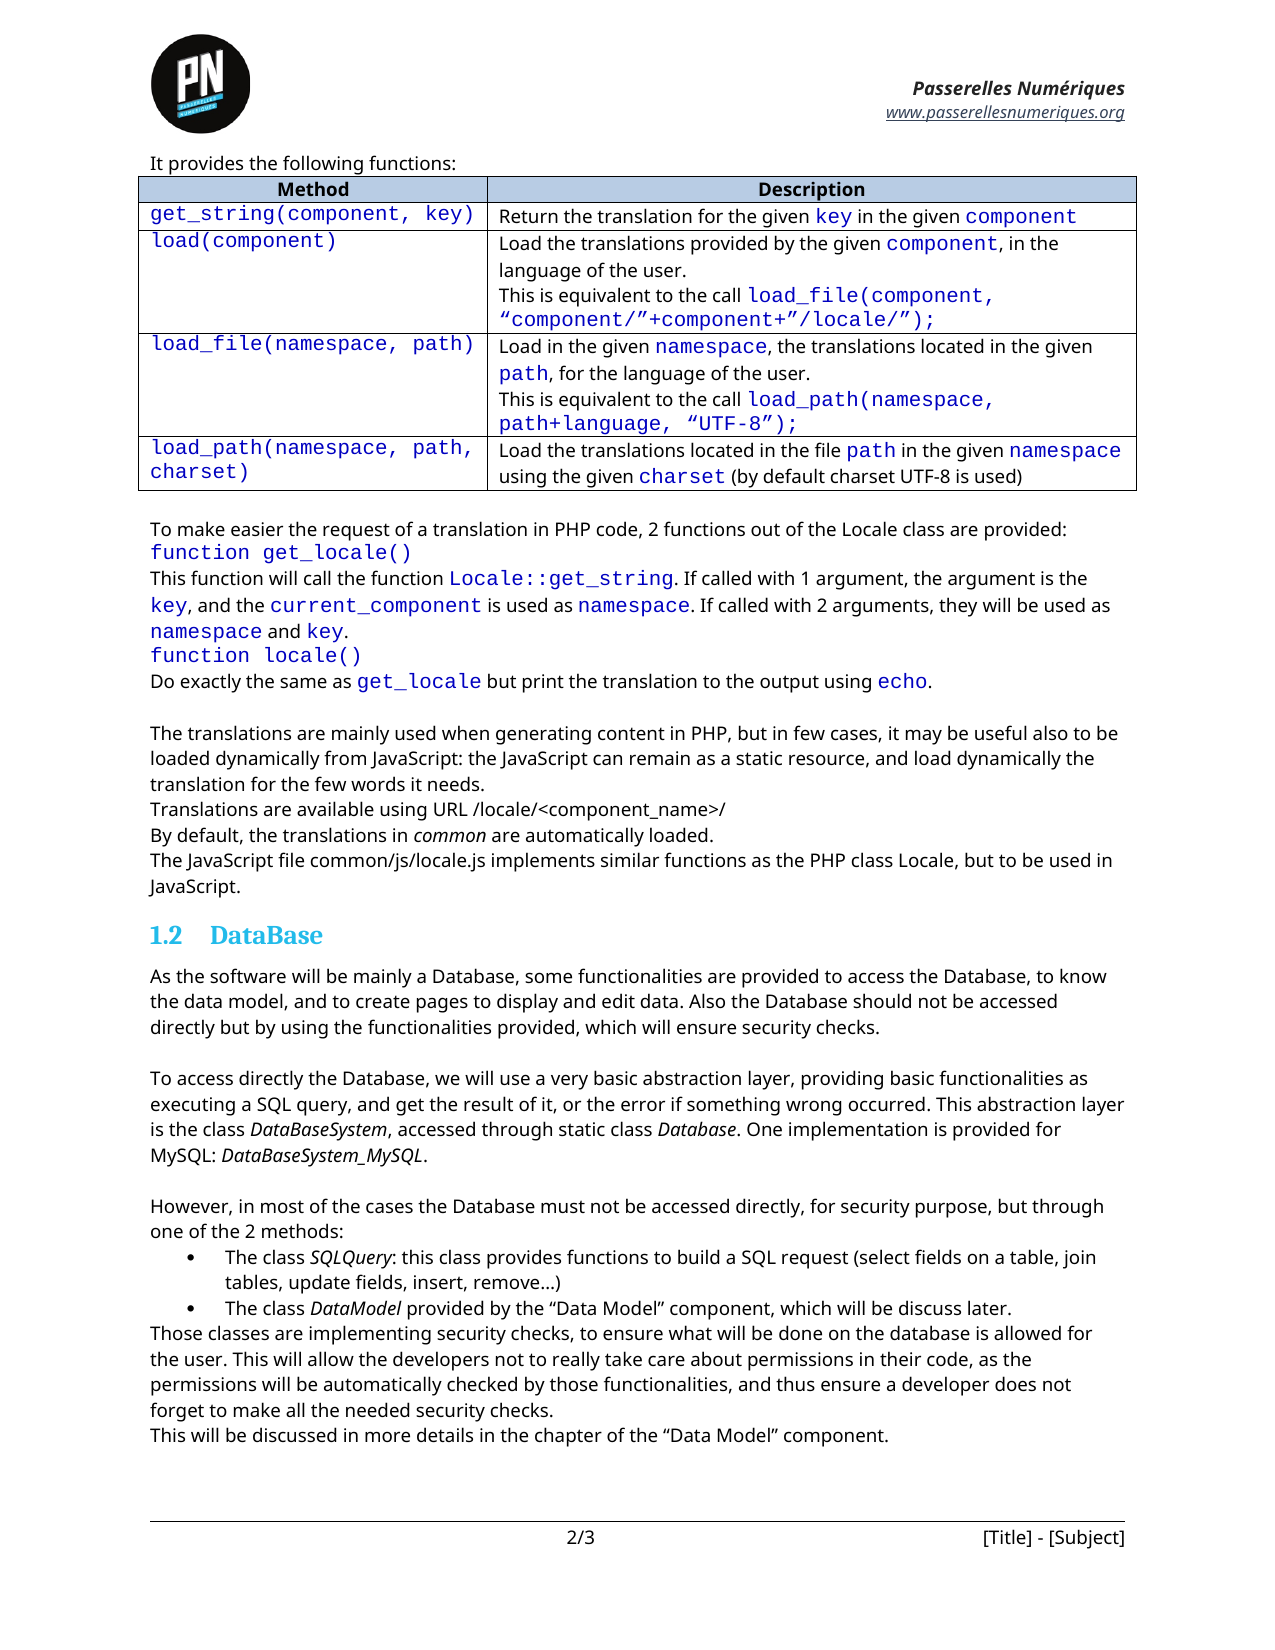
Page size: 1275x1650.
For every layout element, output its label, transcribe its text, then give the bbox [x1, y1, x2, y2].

table_header Description [488, 177, 1136, 202]
table_cell get_string(component, key) [139, 203, 487, 229]
table_cell load_file(namespace, path) [139, 334, 487, 436]
list The class SQLQuery: this class provides functions to build a SQL request (select fields on a table, join tables, update fields, insert, remove…) [187, 1244, 1125, 1295]
text To make easier the request of a translation in PHP code, 2 functions out of the Locale class are provided: [150, 516, 1125, 542]
text Those classes are implementing security checks, to ensure what will be done on the database is allowed for the user. This will allow the developers not to really take care about permissions in their code, as the permissions will be automatically checked by those functionalities, and thus ensure a developer does not forget to make all the needed security checks. [150, 1321, 1125, 1423]
text The JavaScript file common/js/locale.js implements similar functions as the PHP class Locale, but to be used in JavaScript. [150, 848, 1125, 899]
text This will be discussed in more details in the chapter of the “Data Model” component. [150, 1423, 1125, 1448]
text The translations are mainly used when generating content in PHP, but in few cases, it may be useful also to be loaded dynamically from JavaScript: the JavaScript can remain as a static resource, and load dynamically the translation for the few words it needs. [150, 720, 1125, 797]
table_cell Return the translation for the given key in the given component [488, 203, 1136, 229]
text Do exactly the same as get_locale but print the translation to the output using echo. [150, 668, 1125, 695]
text By default, the translations in common are automatically loaded. [150, 822, 1125, 848]
text This function will call the function Locale::get_string. If called with 1 argument, the argument is the key, and the current_component is used as namespace. If called with 2 arguments, they will be used as namespace and key. [150, 566, 1125, 645]
table_cell Load the translations located in the file path in the given namespace using the given charset (by default charset UTF-8 is used) [488, 437, 1136, 490]
table_cell load(component) [139, 231, 487, 332]
table_header Method [139, 177, 487, 202]
text However, in most of the cases the Database must not be accessed directly, for security purpose, but through one of the 2 methods: [150, 1193, 1125, 1244]
text function get_locale() [150, 542, 1125, 566]
text function locale() [150, 645, 1125, 668]
list The class DataModel provided by the “Data Model” component, which will be discuss later. [187, 1295, 1125, 1321]
table_cell Load in the given namespace, the translations located in the given path, for the language of the user. This is equivalent to the call load_path(namespace, path+language, “UTF-8”); [488, 334, 1136, 436]
text It provides the following functions: [150, 150, 1125, 176]
table_cell load_path(namespace, path, charset) [139, 437, 487, 490]
text Translations are available using URL /locale/<component_name>/ [150, 797, 1125, 822]
text As the software will be mainly a Database, some functionalities are provided to access the Database, to know the data model, and to create pages to display and edit data. Also the Database should not be accessed directly but by using the functionalities provided, which will ensure security checks. [150, 963, 1125, 1040]
text To access directly the Database, we will use a very basic abstraction layer, providing basic functionalities as executing a SQL query, and get the result of it, or the error if something wrong occurred. This abstraction layer is the class DataBaseSystem, accessed through static class Database. One implementation is provided for MySQL: DataBaseSystem_MySQL. [150, 1065, 1125, 1167]
table_cell Load the translations provided by the given component, in the language of the user. This is equivalent to the call load_file(component, “component/”+component+”/locale/”); [488, 231, 1136, 332]
picture [150, 33, 251, 134]
subtitle DataBase [150, 920, 1125, 951]
